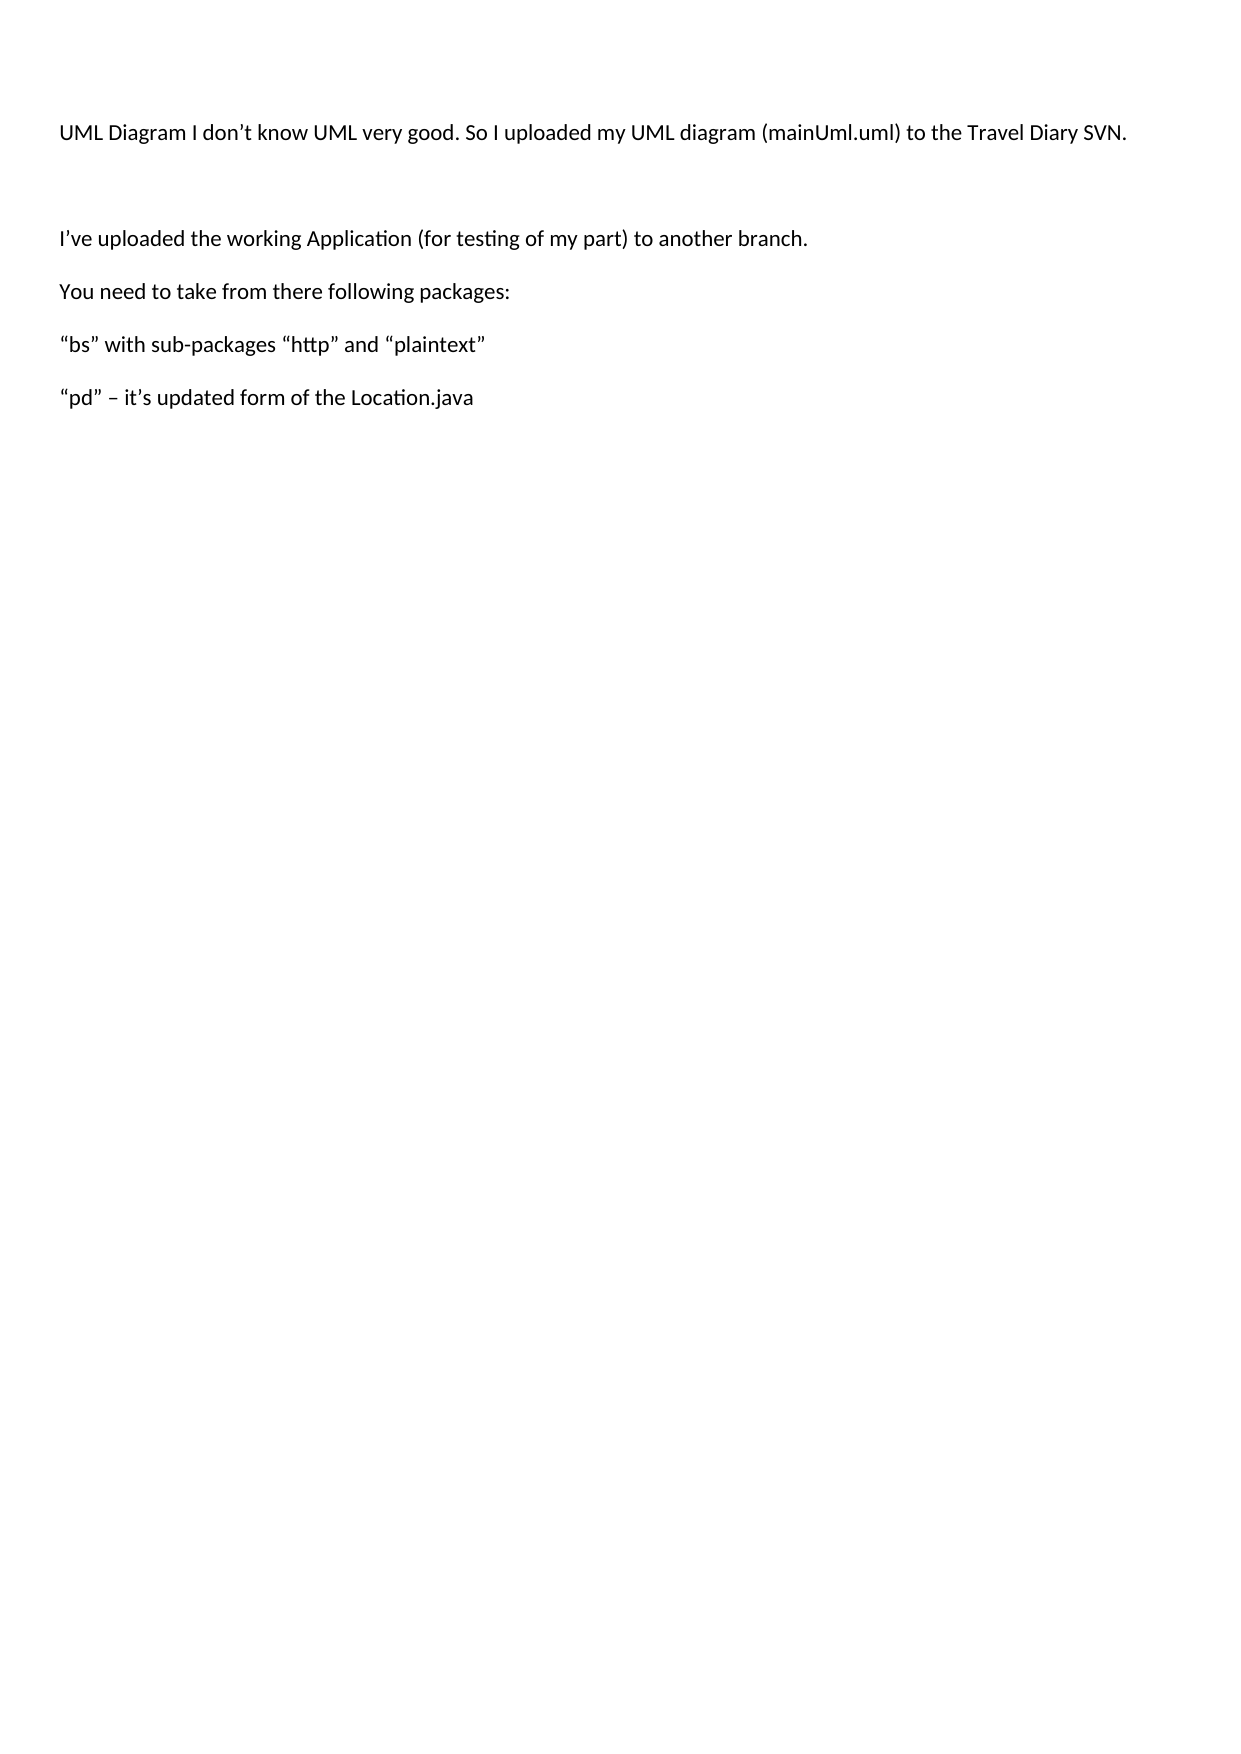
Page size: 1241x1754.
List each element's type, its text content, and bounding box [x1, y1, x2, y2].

text I’ve uploaded the working Application (for testing of my part) to another branch. [59, 224, 1181, 252]
text “bs” with sub-packages “http” and “plaintext” [59, 330, 1181, 358]
text You need to take from there following packages: [59, 277, 1181, 305]
text “pd” – it’s updated form of the Location.java [59, 383, 1181, 411]
text UML Diagram I don’t know UML very good. So I uploaded my UML diagram (mainUml.uml) to the Travel Diary SVN. [59, 118, 1181, 146]
